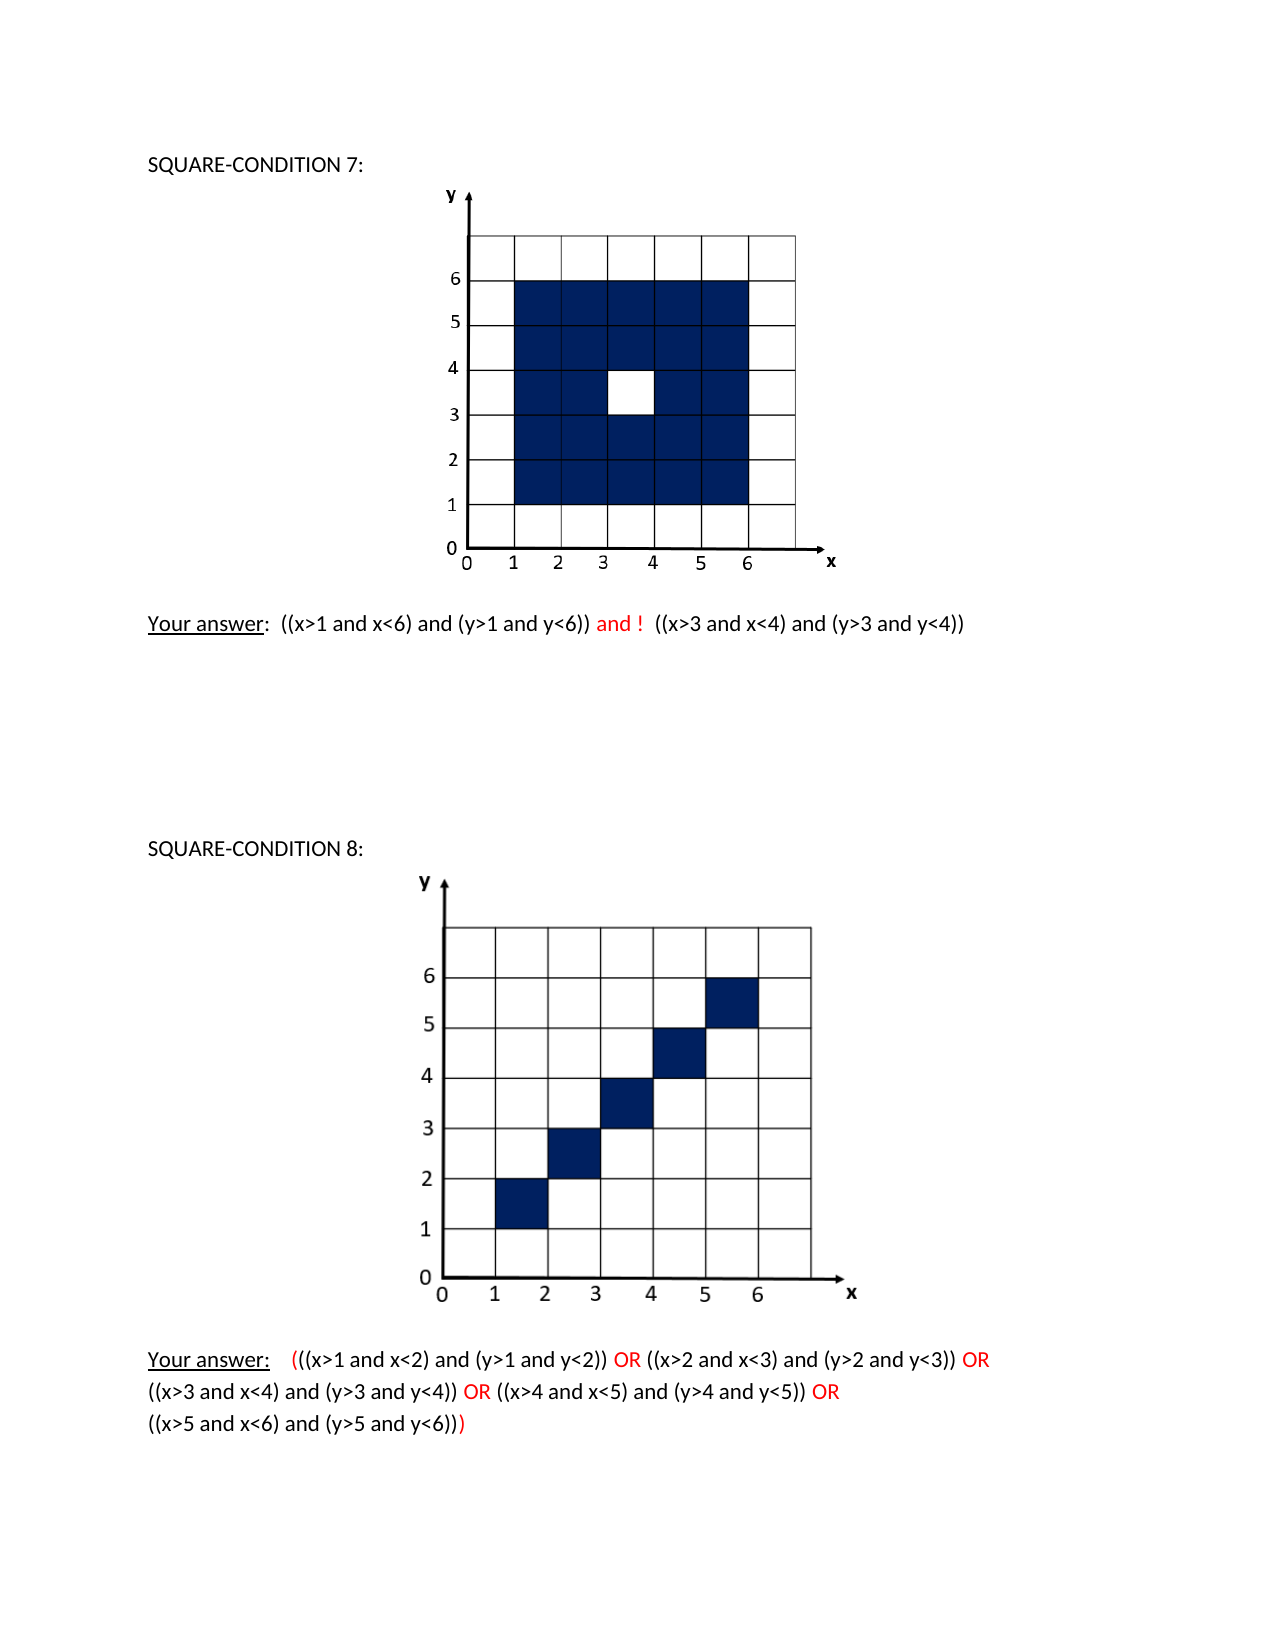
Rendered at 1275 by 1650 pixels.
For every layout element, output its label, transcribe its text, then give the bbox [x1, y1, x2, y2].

text Your answer: ((x>1 and x<6) and (y>1 and y<6)) and ! ((x>3 and x<4) and (y>3 and y<4)) [148, 609, 1127, 637]
text SQUARE-CONDITION 7: [148, 150, 1127, 178]
picture [435, 182, 841, 574]
text ((x>3 and x<4) and (y>3 and y<4)) OR ((x>4 and x<5) and (y>4 and y<5)) OR [148, 1377, 1127, 1405]
picture [408, 866, 867, 1309]
text ((x>5 and x<6) and (y>5 and y<6))) [148, 1409, 1127, 1437]
text SQUARE-CONDITION 8: [148, 834, 1127, 862]
text Your answer: (((x>1 and x<2) and (y>1 and y<2)) OR ((x>2 and x<3) and (y>2 and y<3)) OR [148, 1345, 1127, 1373]
